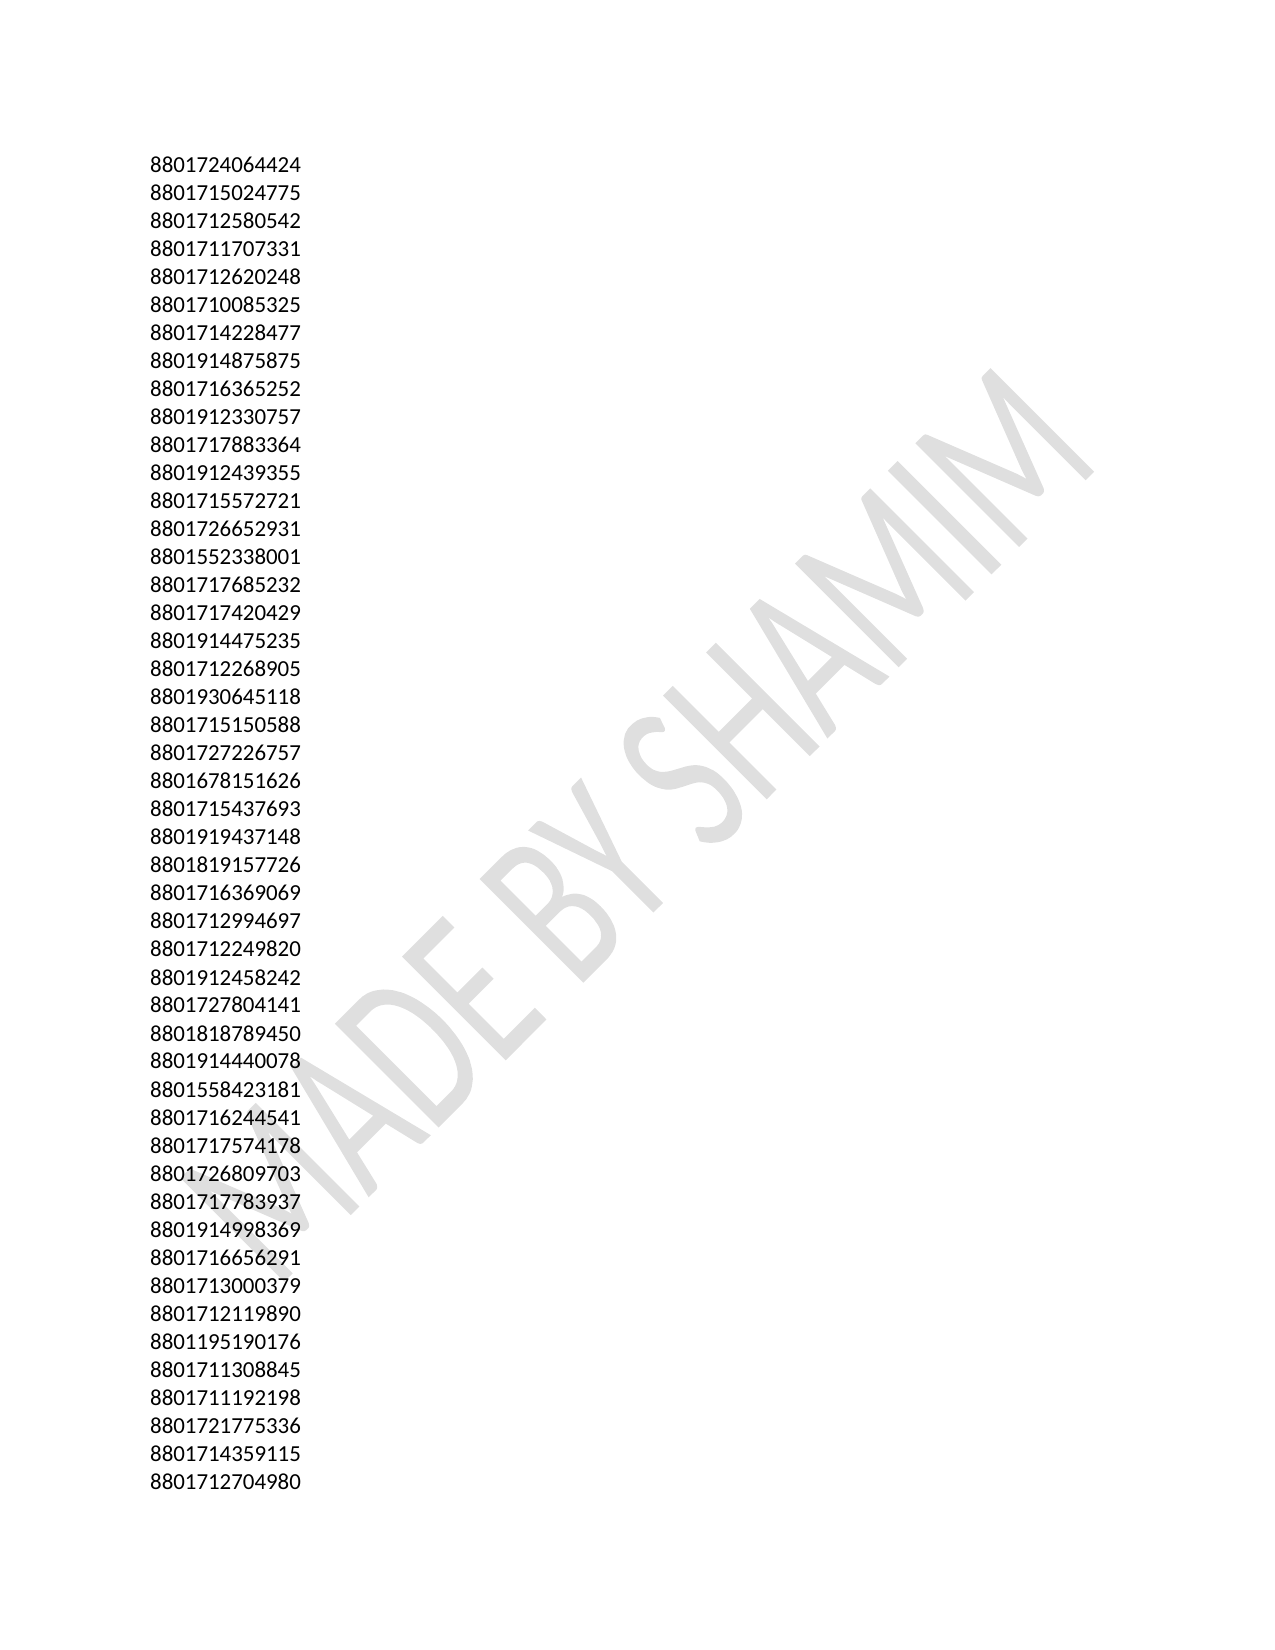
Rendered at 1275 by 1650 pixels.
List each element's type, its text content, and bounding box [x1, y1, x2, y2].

text 8801710085325 [150, 290, 1125, 318]
text 8801717574178 [150, 1131, 1125, 1159]
text 8801914875875 [150, 346, 1125, 374]
text 8801912330757 [150, 402, 1125, 430]
text 8801714359115 [150, 1439, 1125, 1467]
text 8801715437693 [150, 794, 1125, 822]
text 8801712119890 [150, 1299, 1125, 1327]
text 8801717685232 [150, 570, 1125, 598]
text 8801552338001 [150, 542, 1125, 570]
text 8801711308845 [150, 1355, 1125, 1383]
text 8801195190176 [150, 1327, 1125, 1355]
text 8801712704980 [150, 1467, 1125, 1495]
text 8801818789450 [150, 1019, 1125, 1047]
text 8801714228477 [150, 318, 1125, 346]
text 8801724064424 [150, 150, 1125, 178]
text 8801819157726 [150, 851, 1125, 878]
text 8801716369069 [150, 878, 1125, 907]
text 8801715150588 [150, 710, 1125, 738]
text 8801716656291 [150, 1243, 1125, 1271]
text 8801715572721 [150, 486, 1125, 514]
text 8801678151626 [150, 766, 1125, 794]
text 8801717783937 [150, 1187, 1125, 1215]
text 8801726809703 [150, 1159, 1125, 1187]
text 8801717420429 [150, 598, 1125, 626]
text 8801713000379 [150, 1271, 1125, 1299]
text 8801721775336 [150, 1411, 1125, 1439]
text 8801919437148 [150, 822, 1125, 851]
text 8801712268905 [150, 654, 1125, 682]
text 8801914440078 [150, 1047, 1125, 1075]
text 8801712580542 [150, 206, 1125, 234]
text 8801726652931 [150, 514, 1125, 542]
text 8801914475235 [150, 626, 1125, 654]
text 8801716365252 [150, 374, 1125, 402]
text 8801712620248 [150, 262, 1125, 290]
text 8801727226757 [150, 738, 1125, 766]
text 8801727804141 [150, 991, 1125, 1019]
text 8801712994697 [150, 907, 1125, 934]
text 8801717883364 [150, 430, 1125, 458]
text 8801558423181 [150, 1075, 1125, 1103]
text 8801912458242 [150, 963, 1125, 991]
text 8801715024775 [150, 178, 1125, 206]
text 8801711192198 [150, 1383, 1125, 1411]
text 8801712249820 [150, 934, 1125, 963]
text 8801912439355 [150, 458, 1125, 486]
text 8801914998369 [150, 1215, 1125, 1243]
text 8801716244541 [150, 1103, 1125, 1131]
text 8801930645118 [150, 682, 1125, 710]
text 8801711707331 [150, 234, 1125, 262]
